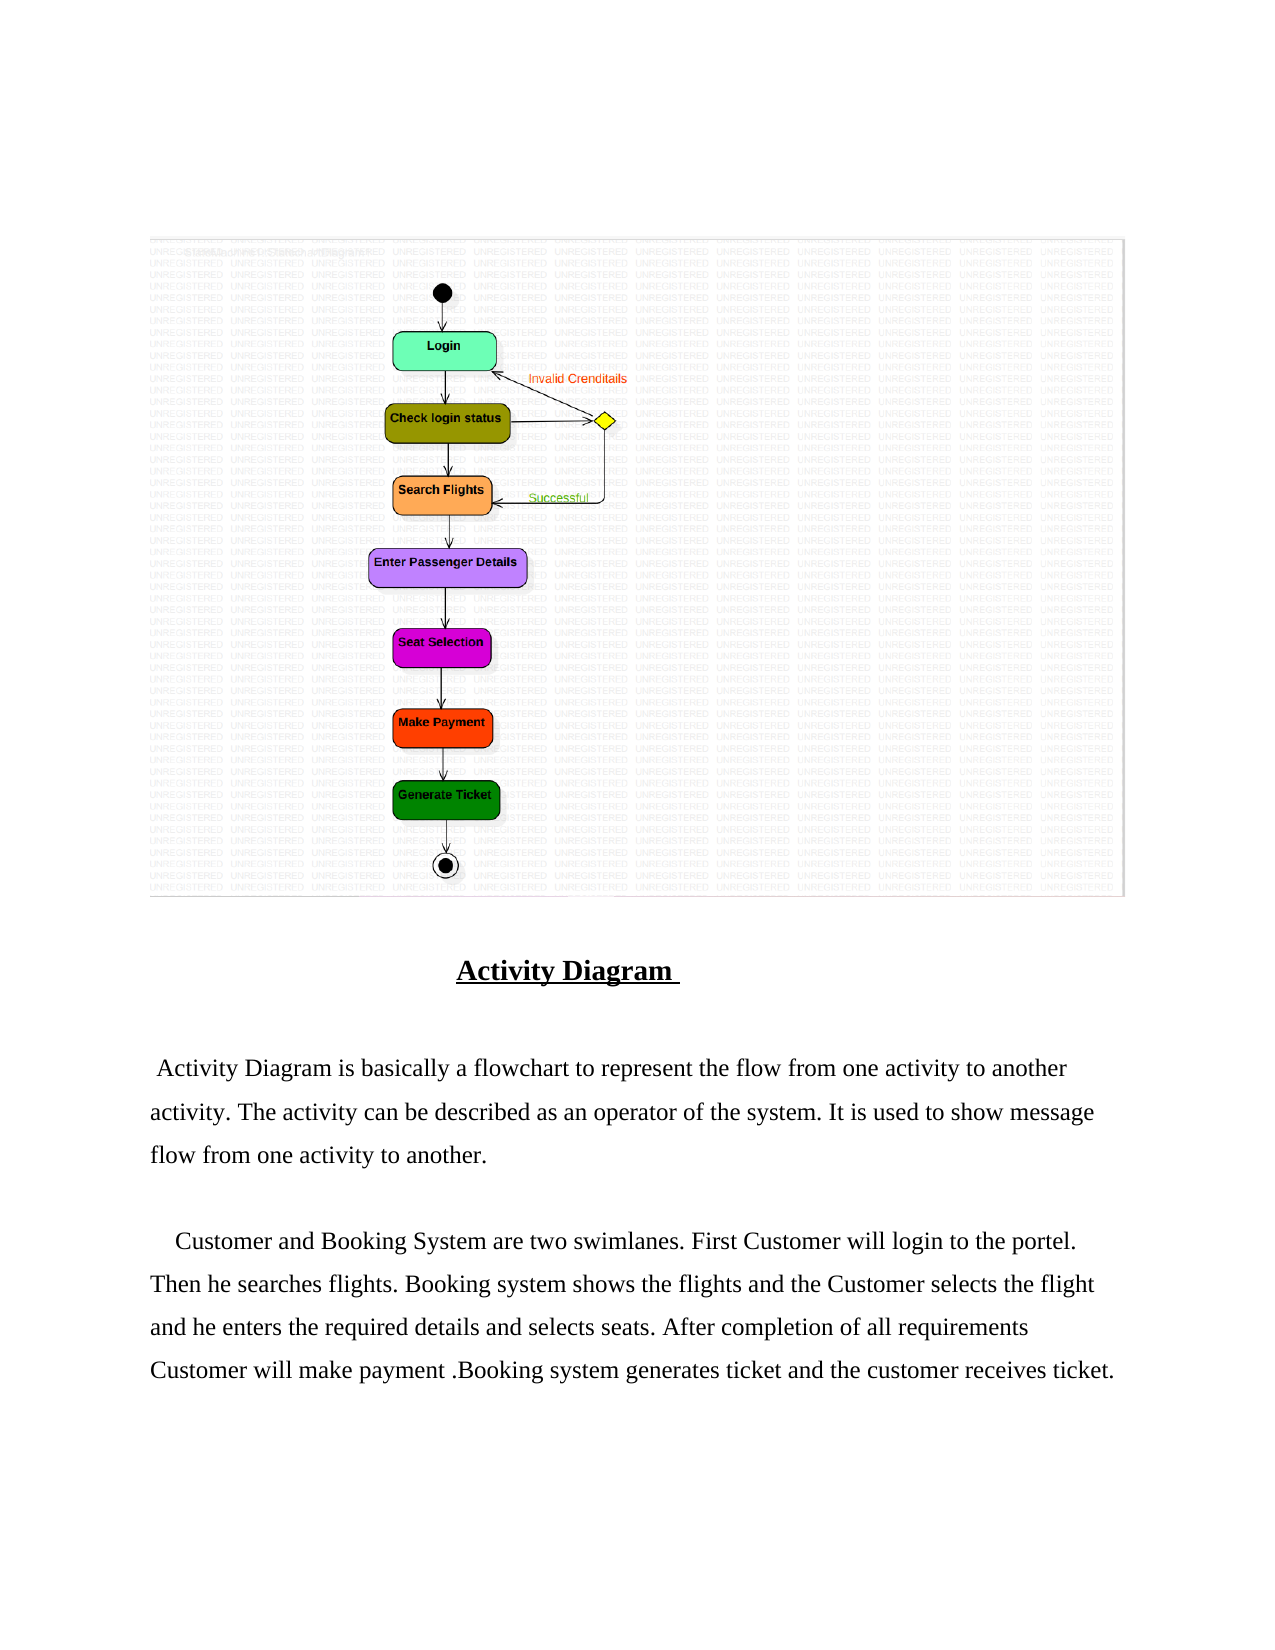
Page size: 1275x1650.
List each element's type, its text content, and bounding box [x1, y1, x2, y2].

text Customer and Booking System are two swimlanes. First Customer will login to the portel. Then he searches flights. Booking system shows the flights and the Customer selects the flight and he enters the required details and selects seats. After completion of all requirements Customer will make payment .Booking system generates ticket and the customer receives ticket. [150, 1226, 1125, 1384]
text Activity Diagram [150, 953, 1125, 986]
picture [150, 236, 1125, 897]
text Activity Diagram is basically a flowchart to represent the flow from one activity to another activity. The activity can be described as an operator of the system. It is used to show message flow from one activity to another. [150, 1053, 1125, 1168]
